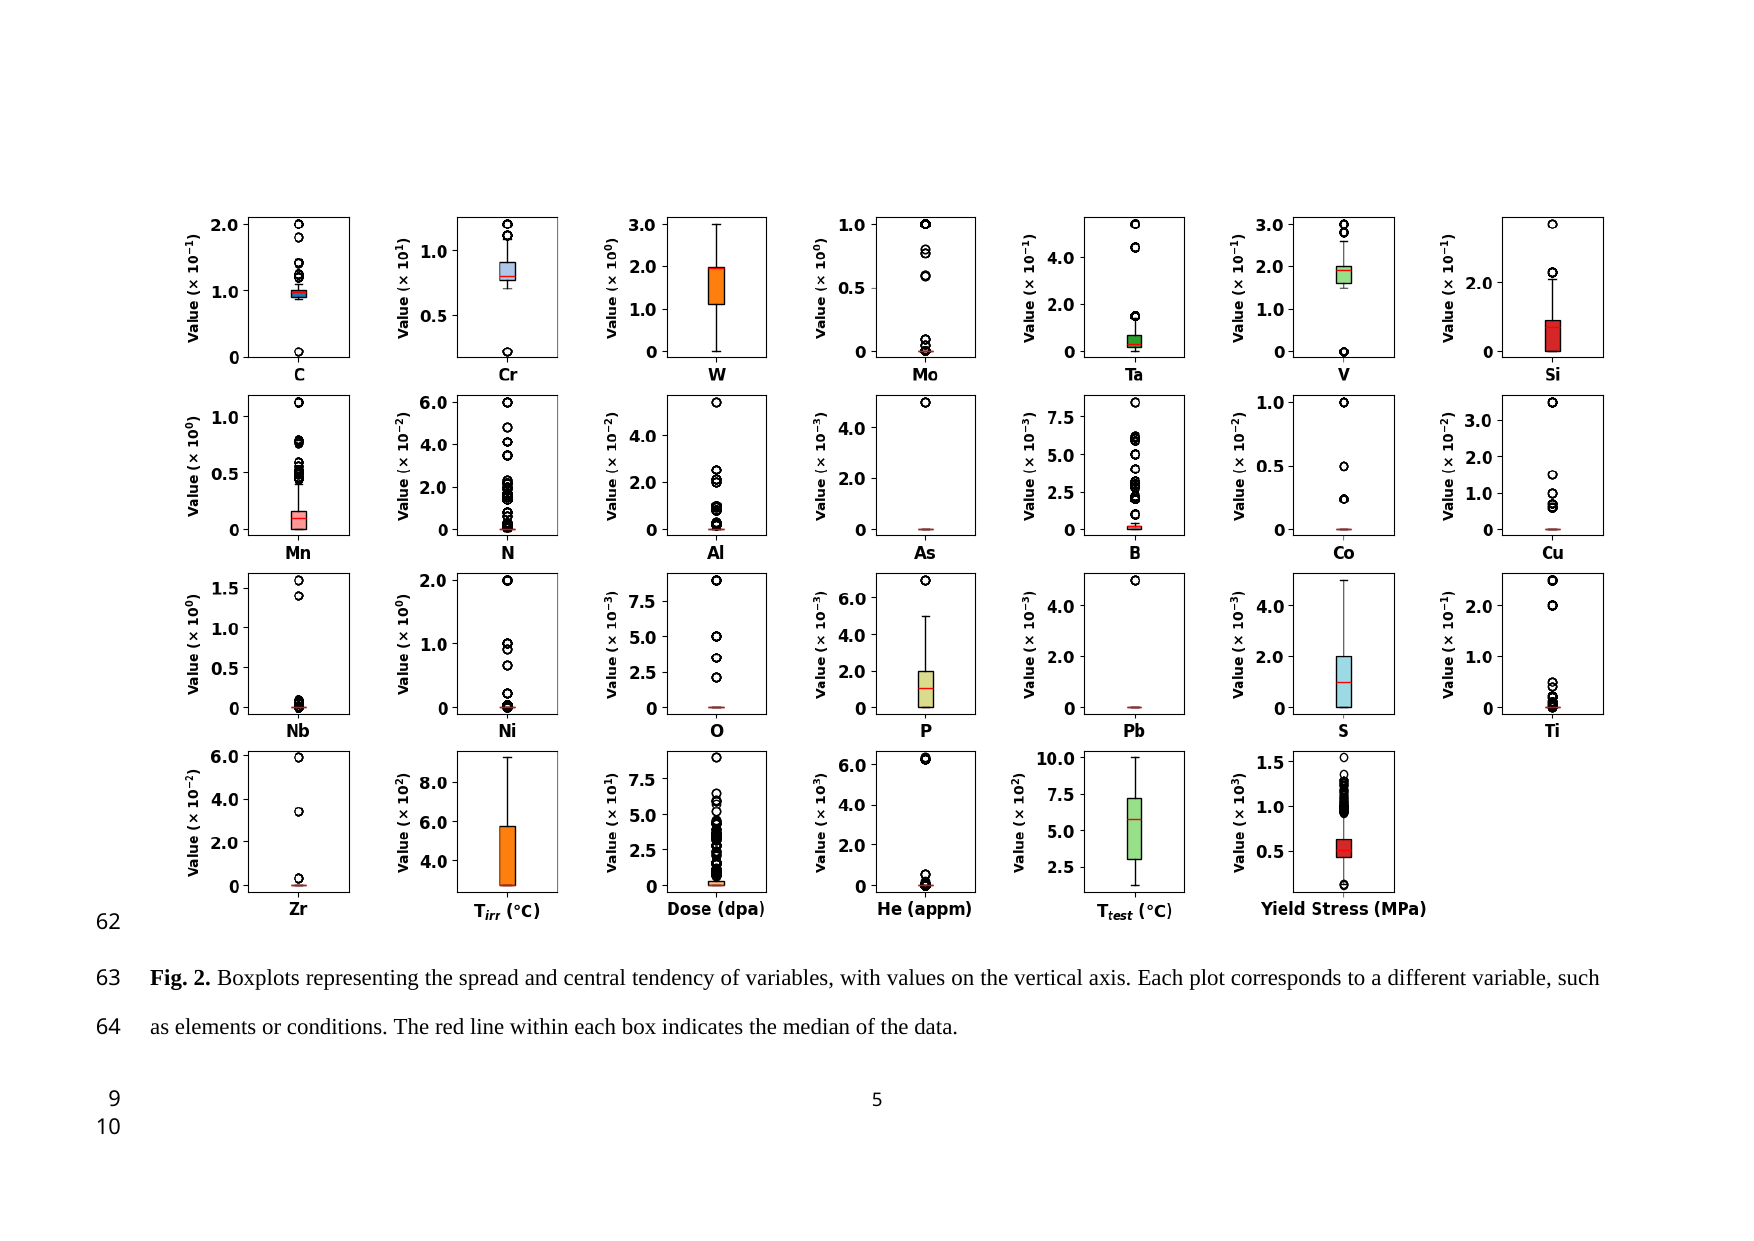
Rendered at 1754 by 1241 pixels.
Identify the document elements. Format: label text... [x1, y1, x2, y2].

text Fig. 2. Boxplots representing the spread and central tendency of variables, with values on the vertical axis. Each plot corresponds to a different variable, such as elements or conditions. The red line within each box indicates the median of the data. [150, 961, 1604, 1043]
picture [150, 197, 1635, 930]
